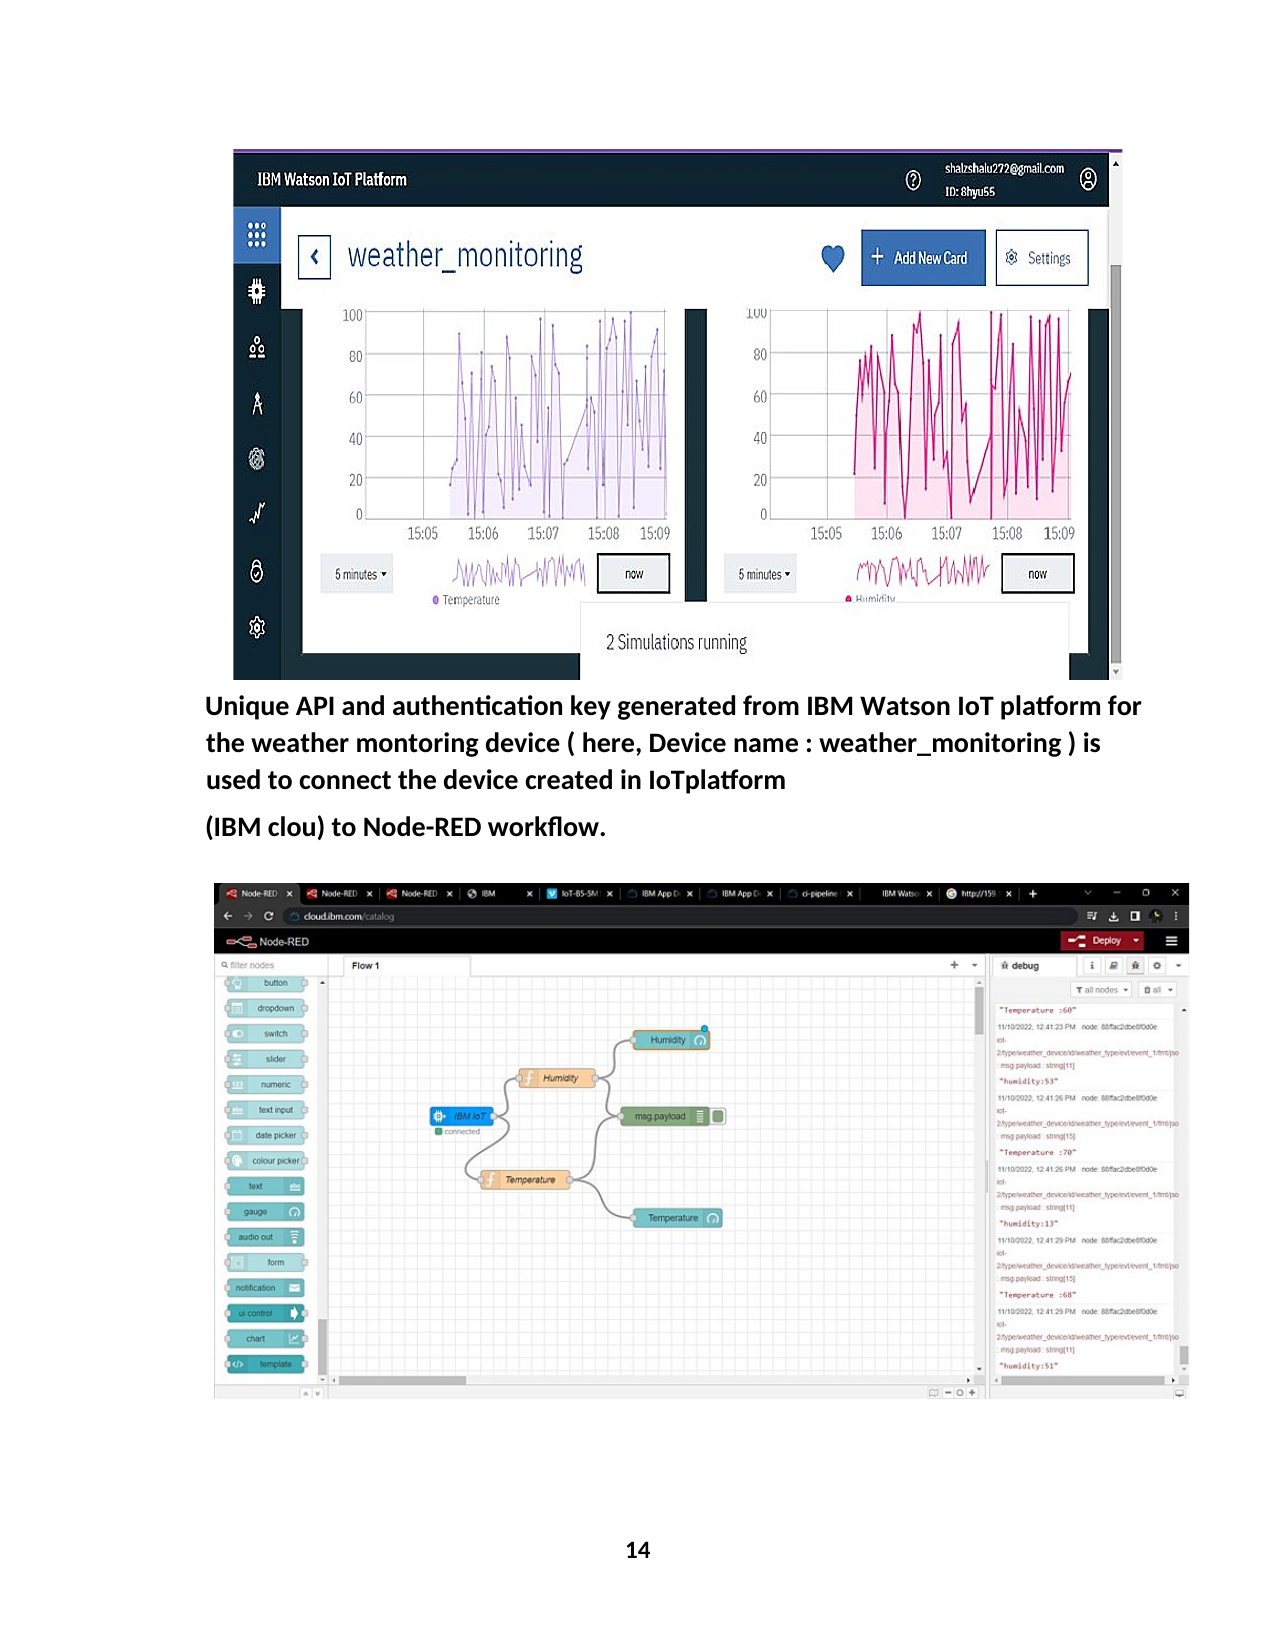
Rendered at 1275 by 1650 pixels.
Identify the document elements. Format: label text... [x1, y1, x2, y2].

picture [214, 883, 1190, 1399]
picture [233, 149, 1123, 680]
text (IBM clou) to Node-RED workflow. [205, 809, 1148, 843]
text Unique API and authentication key generated from IBM Watson IoT platform for the weather montoring device ( here, Device name : weather_monitoring ) is used to connect the device created in IoTplatform [205, 688, 1148, 797]
